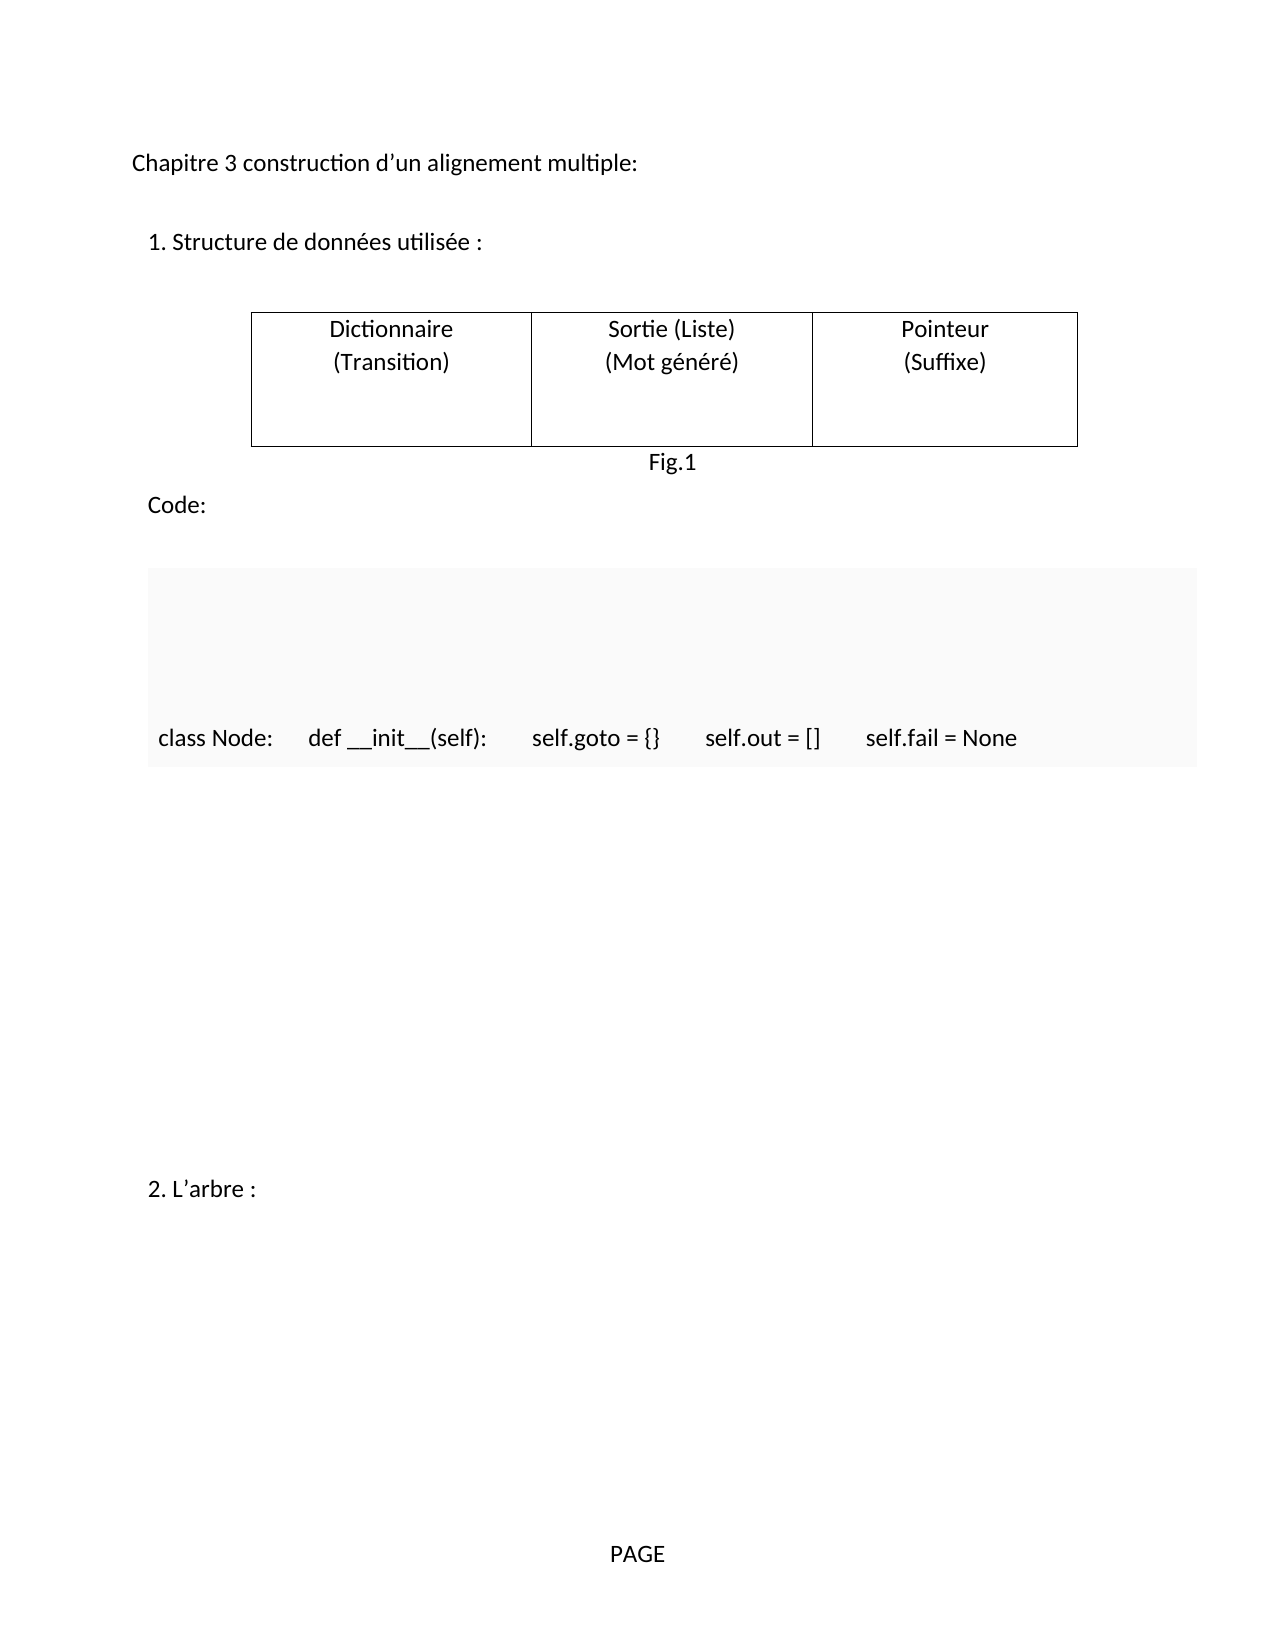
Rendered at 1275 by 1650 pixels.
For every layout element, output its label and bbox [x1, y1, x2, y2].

table_header [532, 313, 812, 446]
table_header [148, 568, 1197, 767]
table_header [813, 313, 1077, 446]
table_header [252, 313, 531, 446]
